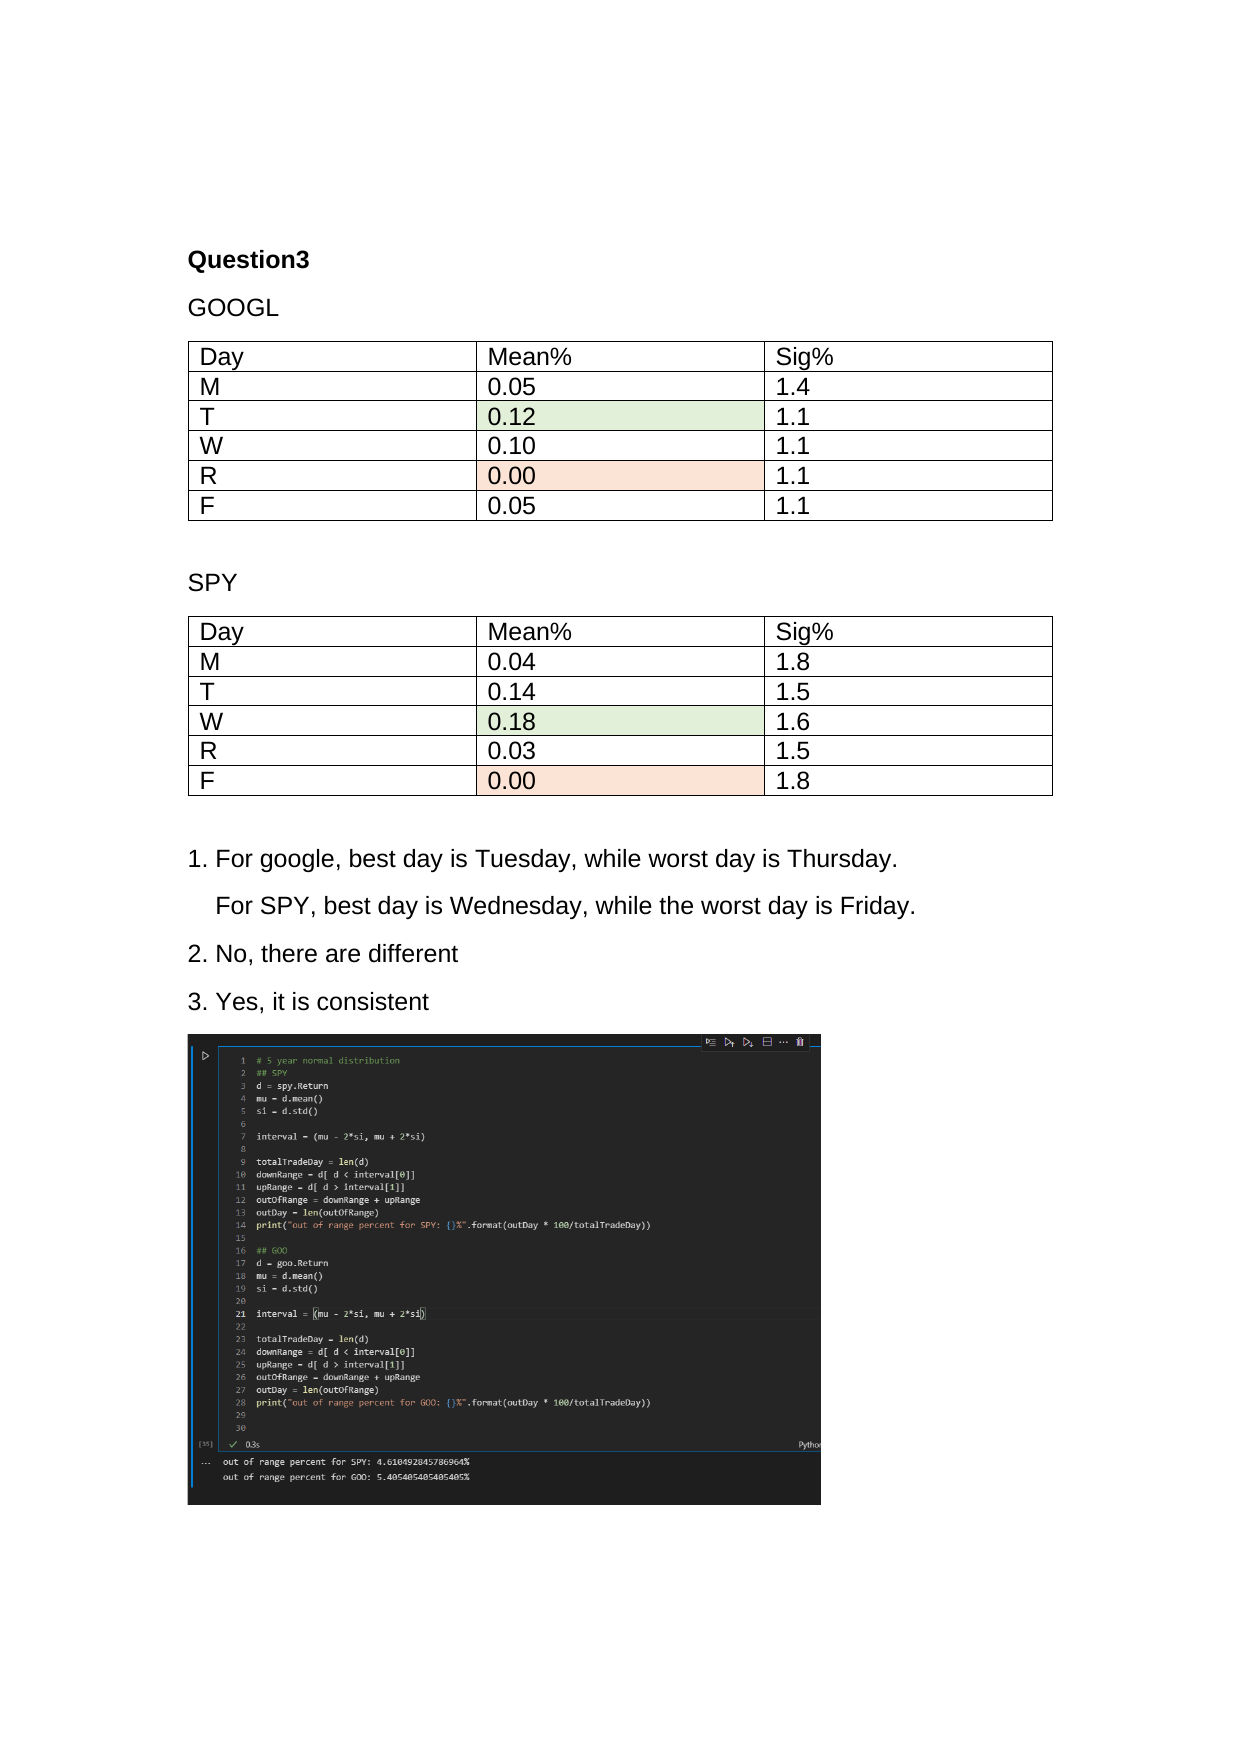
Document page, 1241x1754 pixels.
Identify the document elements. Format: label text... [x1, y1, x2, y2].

table_cell 1.4 [765, 372, 1052, 400]
table_cell 1.5 [765, 677, 1052, 705]
table_header Mean% [477, 617, 764, 646]
table_cell 1.8 [765, 647, 1052, 676]
table_cell W [189, 431, 476, 460]
table_cell 0.10 [477, 431, 764, 460]
table_cell 1.8 [765, 766, 1052, 795]
text 3. Yes, it is consistent [187, 987, 1053, 1015]
text 2. No, there are different [187, 939, 1053, 968]
table_cell T [189, 677, 476, 705]
table_header Day [189, 342, 476, 371]
table_cell 1.1 [765, 491, 1052, 519]
table_header Sig% [765, 342, 1052, 371]
text SPY [187, 568, 1053, 597]
table_cell W [189, 706, 476, 735]
table_cell 1.1 [765, 461, 1052, 490]
table_cell 0.05 [477, 491, 764, 519]
table_header Mean% [477, 342, 764, 371]
table_header Sig% [765, 617, 1052, 646]
table_cell 1.5 [765, 736, 1052, 765]
text For SPY, best day is Wednesday, while the worst day is Friday. [187, 891, 1053, 920]
table_cell T [189, 401, 476, 430]
table_cell F [189, 766, 476, 795]
table_cell R [189, 461, 476, 490]
table_header Day [189, 617, 476, 646]
table_cell M [189, 372, 476, 400]
table_cell 0.05 [477, 372, 764, 400]
table_cell 0.00 [477, 766, 764, 795]
table_cell 1.6 [765, 706, 1052, 735]
table_cell 0.00 [477, 461, 764, 490]
text GOOGL [187, 293, 1053, 322]
table_cell 1.1 [765, 401, 1052, 430]
text 1. For google, best day is Tuesday, while worst day is Thursday. [187, 843, 1053, 872]
table_cell 0.03 [477, 736, 764, 765]
text Question3 [187, 245, 1053, 274]
table_cell 0.12 [477, 401, 764, 430]
table_cell 0.18 [477, 706, 764, 735]
table_cell R [189, 736, 476, 765]
picture [187, 1034, 821, 1505]
table_cell 0.14 [477, 677, 764, 705]
table_cell M [189, 647, 476, 676]
table_cell 1.1 [765, 431, 1052, 460]
table_cell F [189, 491, 476, 519]
table_cell 0.04 [477, 647, 764, 676]
